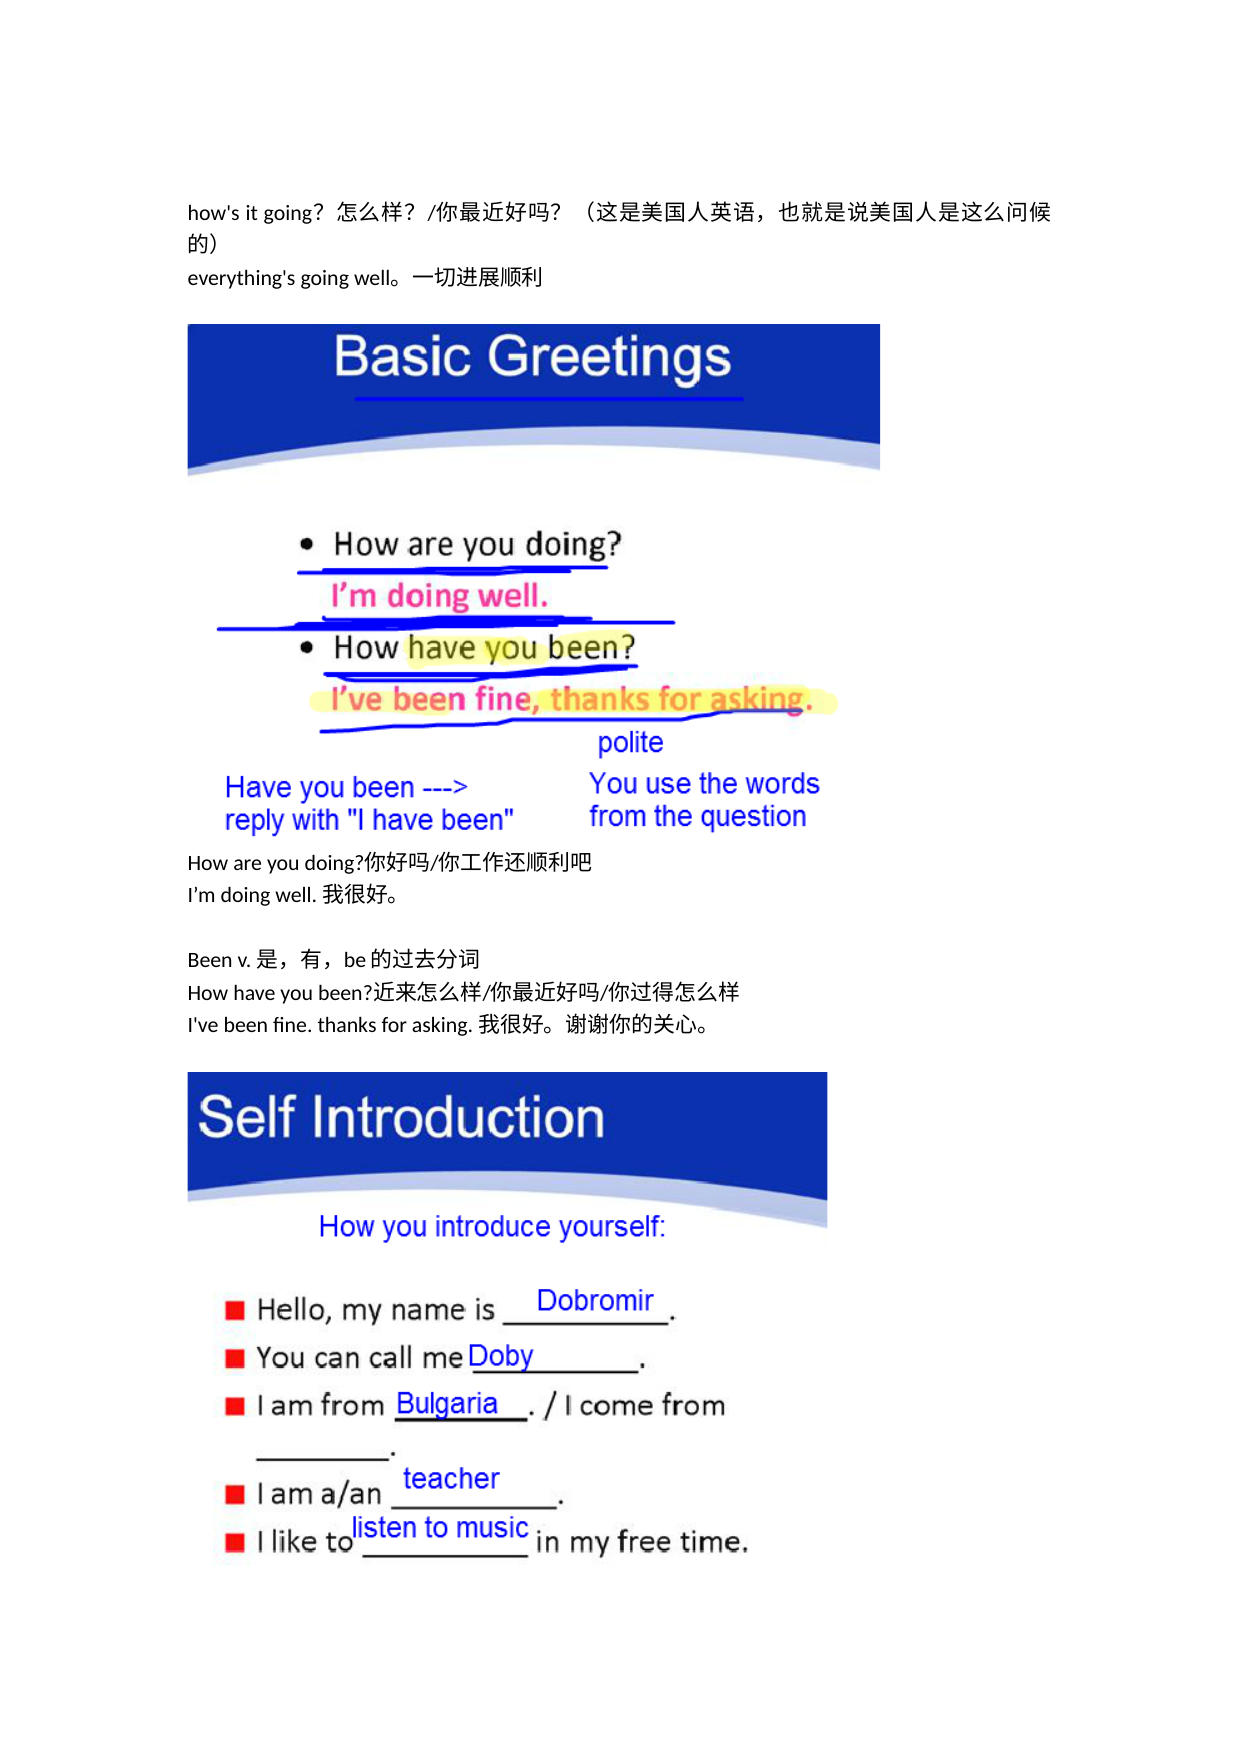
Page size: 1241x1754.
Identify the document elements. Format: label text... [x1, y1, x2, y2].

text Been v. 是，有，be的过去分词 [187, 942, 1053, 974]
text How are you doing?你好吗/你工作还顺利吧 [187, 844, 1053, 877]
text How have you been?近来怎么样/你最近好吗/你过得怎么样 [187, 974, 1053, 1007]
text I’m doing well. 我很好。 [187, 877, 1053, 909]
text I've been fine. thanks for asking. 我很好。谢谢你的关心。 [187, 1007, 1053, 1039]
picture [187, 1072, 828, 1589]
picture [187, 324, 880, 845]
text how's it going？怎么样？/你最近好吗？（这是美国人英语，也就是说美国人是这么问候的） [187, 194, 1053, 259]
text everything's going well。一切进展顺利 [187, 259, 1053, 292]
